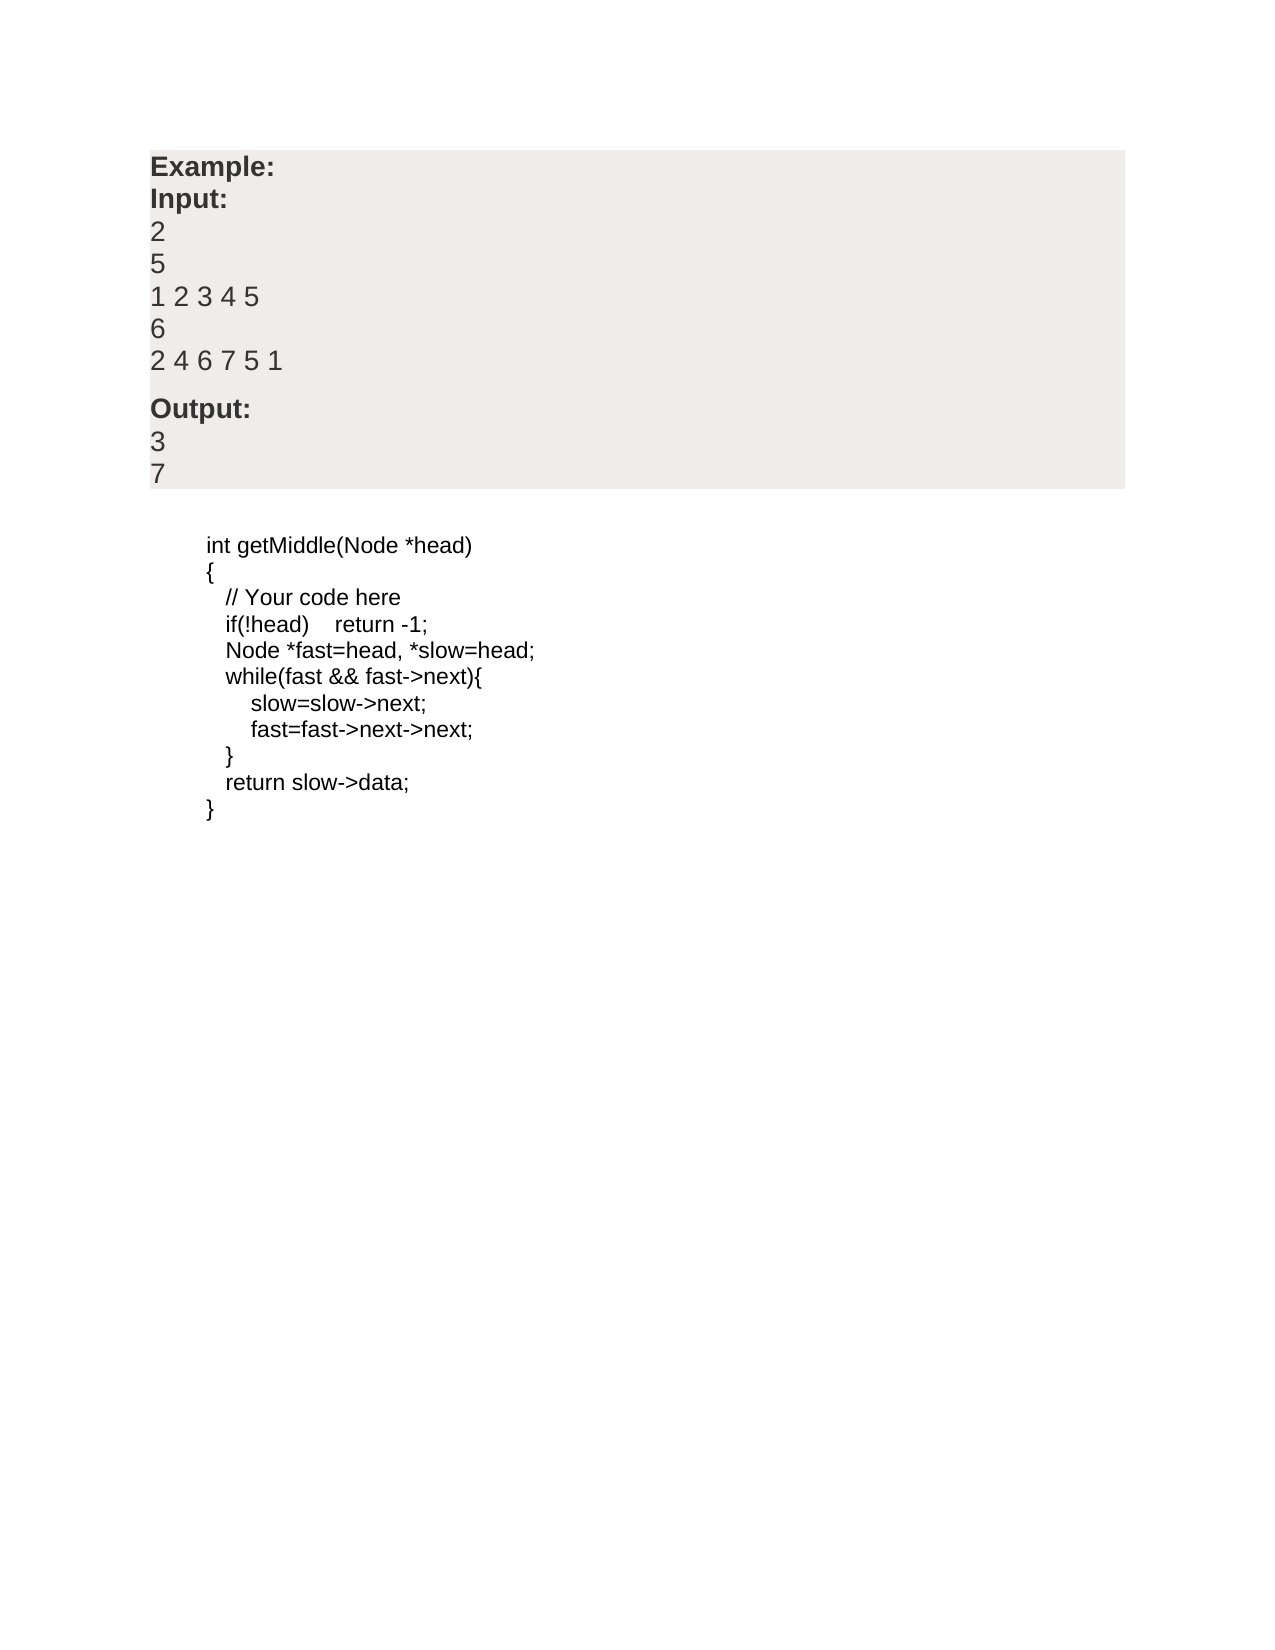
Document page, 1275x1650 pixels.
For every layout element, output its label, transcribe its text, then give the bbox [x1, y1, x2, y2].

text slow=slow->next; [206, 690, 1125, 716]
text Output: 3 7 [150, 392, 1125, 489]
text Node *fast=head, *slow=head; [206, 637, 1125, 663]
text Example: Input: 2 5 1 2 3 4 5 6 2 4 6 7 5 1 [150, 150, 1125, 377]
text // Your code here [206, 584, 1125, 611]
text return slow->data; [206, 769, 1125, 795]
text int getMiddle(Node *head) [206, 532, 1125, 558]
text } [206, 742, 1125, 769]
text fast=fast->next->next; [206, 716, 1125, 742]
text } [206, 795, 1125, 821]
text while(fast && fast->next){ [206, 663, 1125, 690]
text { [206, 558, 1125, 584]
text if(!head) return -1; [206, 611, 1125, 637]
